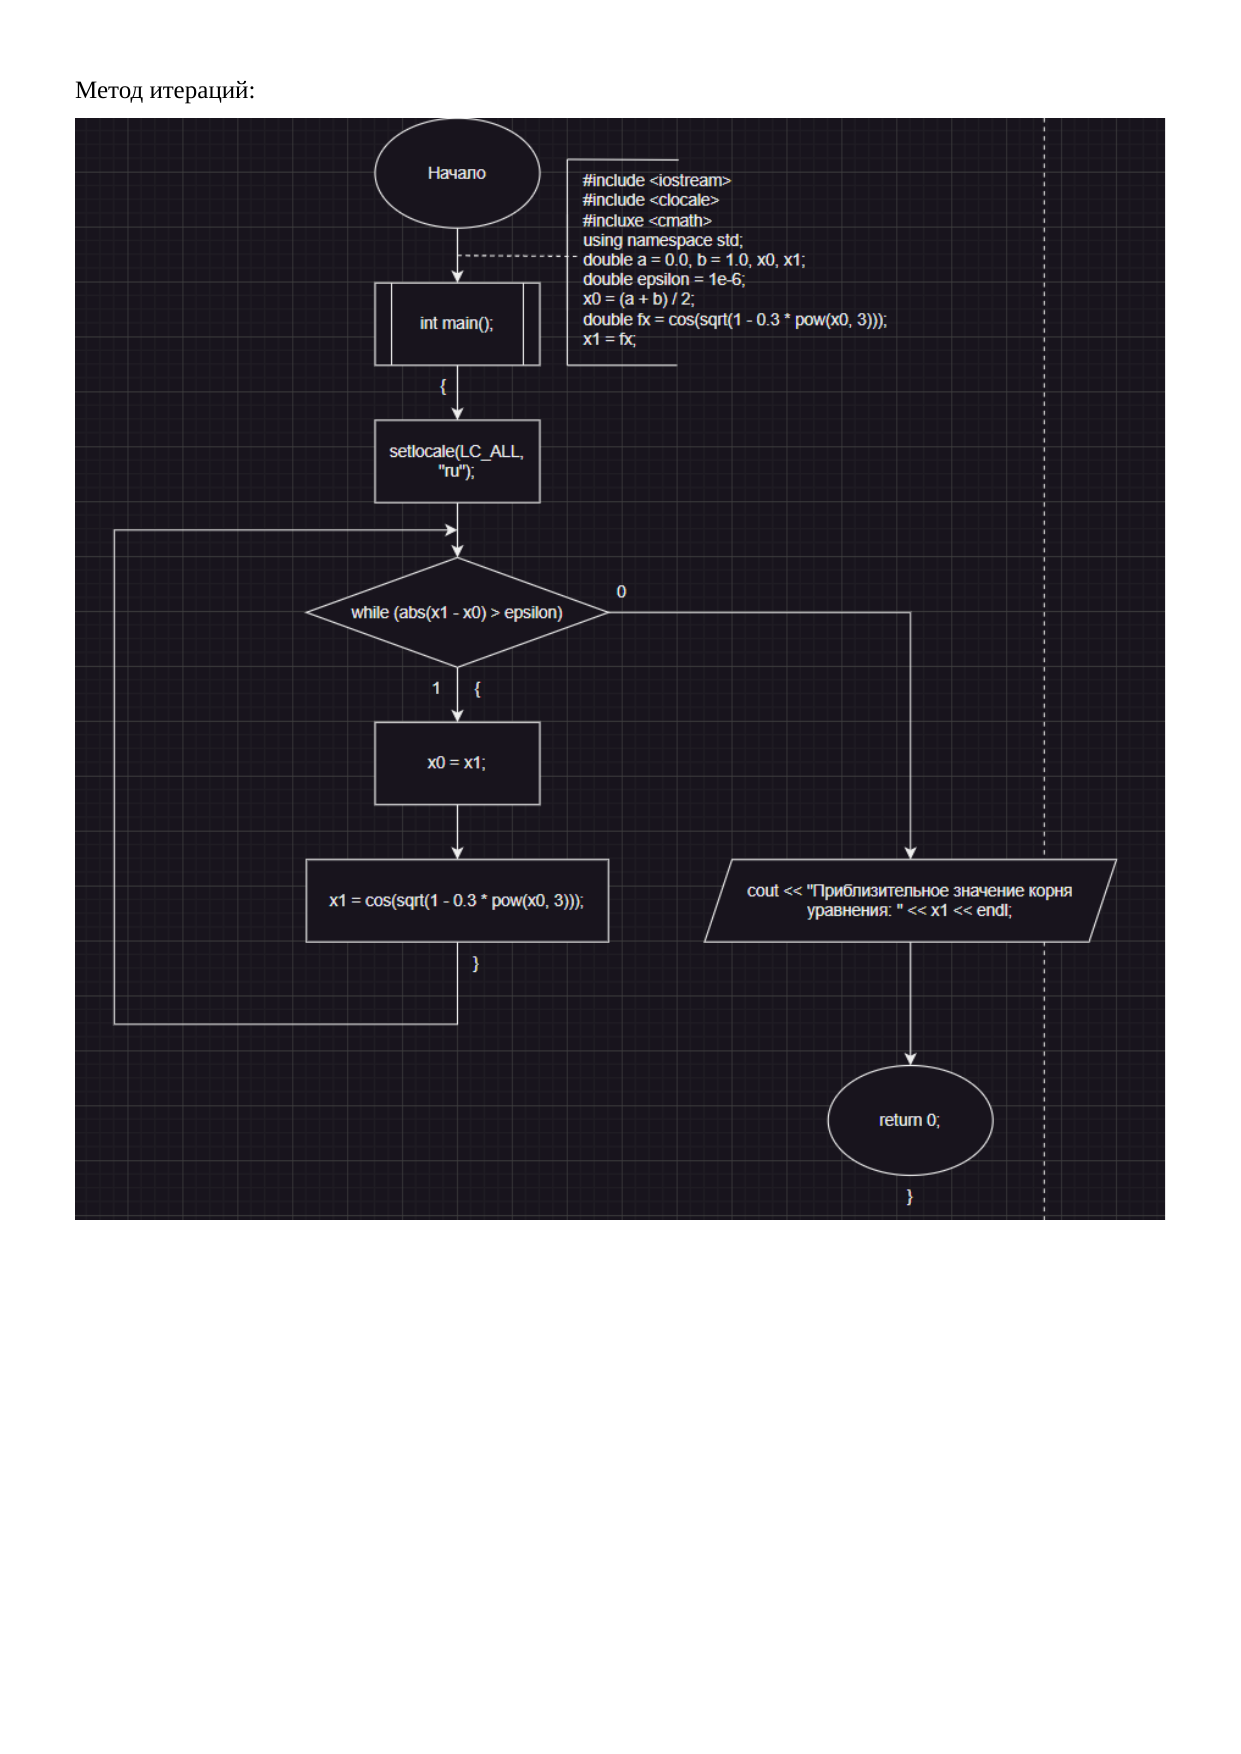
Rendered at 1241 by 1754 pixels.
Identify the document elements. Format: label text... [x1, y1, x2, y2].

picture [75, 118, 1166, 1220]
text Метод итераций: [75, 75, 1165, 104]
